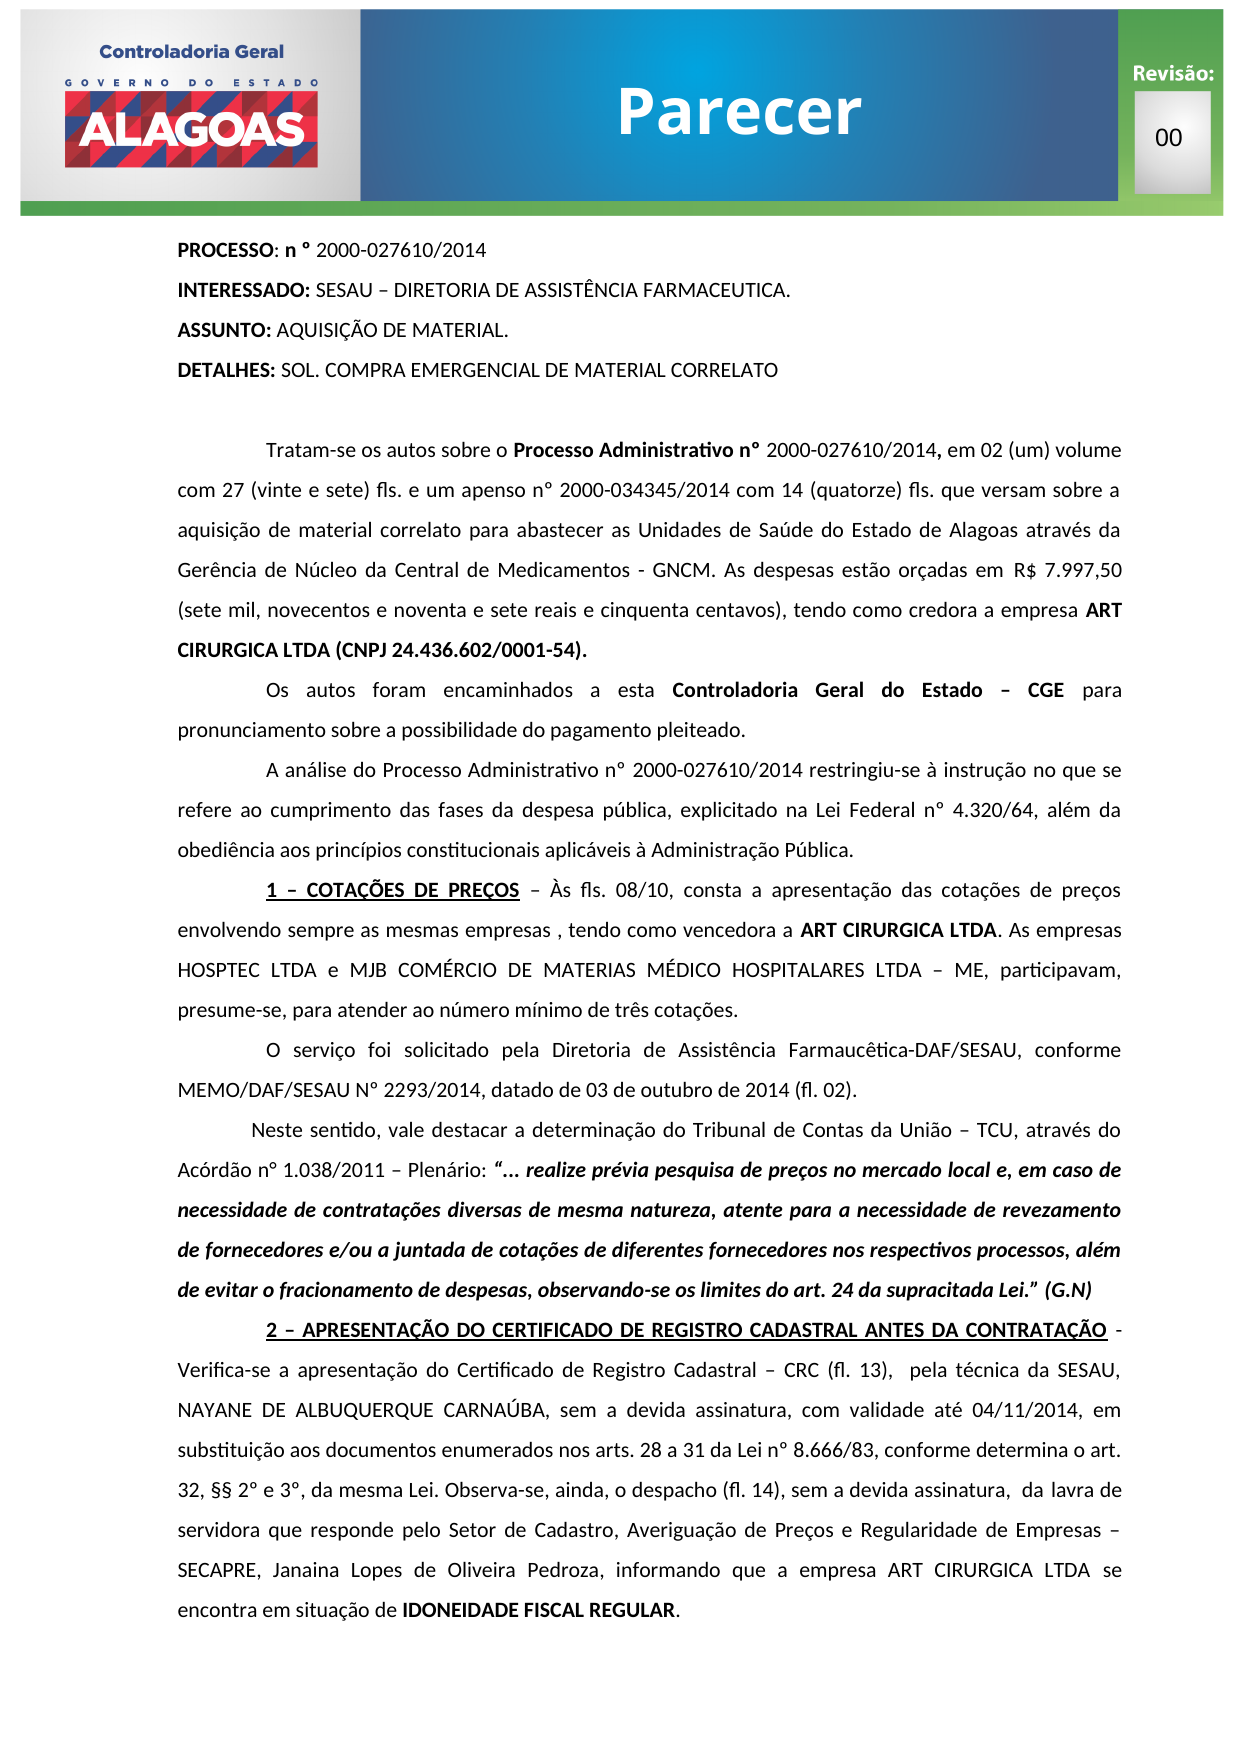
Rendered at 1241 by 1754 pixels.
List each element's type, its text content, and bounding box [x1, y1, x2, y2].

text Tratam-se os autos sobre o Processo Administrativo nº 2000-027610/2014, em 02 (um) volume com 27 (vinte e sete) fls. e um apenso nº 2000-034345/2014 com 14 (quatorze) fls. que versam sobre a aquisição de material correlato para abastecer as Unidades de Saúde do Estado de Alagoas através da Gerência de Núcleo da Central de Medicamentos - GNCM. As despesas estão orçadas em R$ 7.997,50 (sete mil, novecentos e noventa e sete reais e cinquenta centavos), tendo como credora a empresa ART CIRURGICA LTDA (CNPJ 24.436.602/0001-54). [177, 436, 1122, 663]
picture [20, 9, 1224, 216]
text Neste sentido, vale destacar a determinação do Tribunal de Contas da União – TCU, através do Acórdão n° 1.038/2011 – Plenário: “... realize prévia pesquisa de preços no mercado local e, em caso de necessidade de contratações diversas de mesma natureza, atente para a necessidade de revezamento de fornecedores e/ou a juntada de cotações de diferentes fornecedores nos respectivos processos, além de evitar o fracionamento de despesas, observando-se os limites do art. 24 da supracitada Lei.” (G.N) [177, 1116, 1122, 1303]
text Os autos foram encaminhados a esta Controladoria Geral do Estado – CGE para pronunciamento sobre a possibilidade do pagamento pleiteado. [177, 676, 1122, 743]
text PROCESSO: n º 2000-027610/2014 [177, 236, 1122, 263]
text ASSUNTO: AQUISIÇÃO DE MATERIAL. [177, 316, 1122, 343]
text 2 – APRESENTAÇÃO DO CERTIFICADO DE REGISTRO CADASTRAL ANTES DA CONTRATAÇÃO - Verifica-se a apresentação do Certificado de Registro Cadastral – CRC (fl. 13), pela técnica da SESAU, NAYANE DE ALBUQUERQUE CARNAÚBA, sem a devida assinatura, com validade até 04/11/2014, em substituição aos documentos enumerados nos arts. 28 a 31 da Lei nº 8.666/83, conforme determina o art. 32, §§ 2º e 3º, da mesma Lei. Observa-se, ainda, o despacho (fl. 14), sem a devida assinatura, da lavra de servidora que responde pelo Setor de Cadastro, Averiguação de Preços e Regularidade de Empresas – SECAPRE, Janaina Lopes de Oliveira Pedroza, informando que a empresa ART CIRURGICA LTDA se encontra em situação de IDONEIDADE FISCAL REGULAR. [177, 1316, 1122, 1623]
text O serviço foi solicitado pela Diretoria de Assistência Farmaucêtica-DAF/SESAU, conforme MEMO/DAF/SESAU Nº 2293/2014, datado de 03 de outubro de 2014 (fl. 02). [177, 1036, 1122, 1103]
text 1 – COTAÇÕES DE PREÇOS – Às fls. 08/10, consta a apresentação das cotações de preços envolvendo sempre as mesmas empresas , tendo como vencedora a ART CIRURGICA LTDA. As empresas HOSPTEC LTDA e MJB COMÉRCIO DE MATERIAS MÉDICO HOSPITALARES LTDA – ME, participavam, presume-se, para atender ao número mínimo de três cotações. [177, 876, 1122, 1023]
text A análise do Processo Administrativo nº 2000-027610/2014 restringiu-se à instrução no que se refere ao cumprimento das fases da despesa pública, explicitado na Lei Federal nº 4.320/64, além da obediência aos princípios constitucionais aplicáveis à Administração Pública. [177, 756, 1122, 863]
text INTERESSADO: SESAU – DIRETORIA DE ASSISTÊNCIA FARMACEUTICA. [177, 276, 1122, 303]
text DETALHES: SOL. COMPRA EMERGENCIAL DE MATERIAL CORRELATO [177, 356, 1122, 383]
